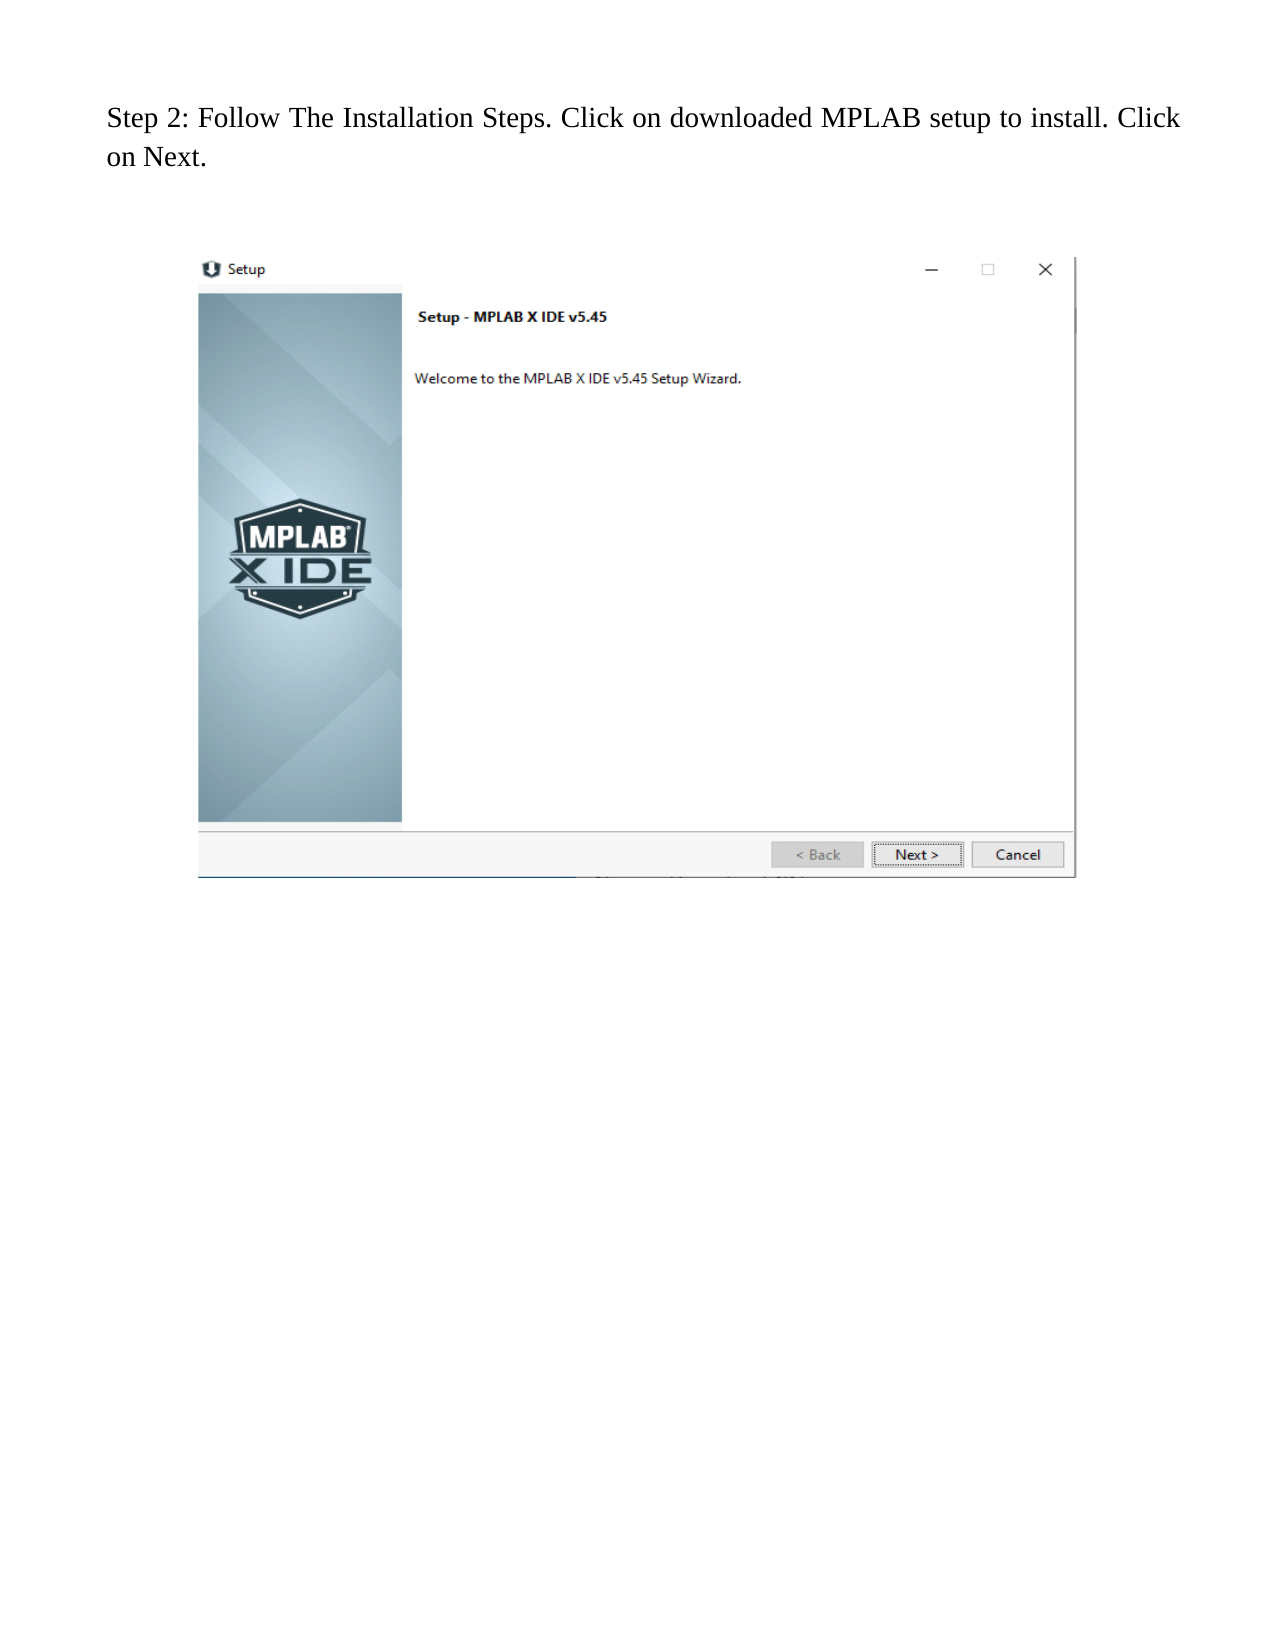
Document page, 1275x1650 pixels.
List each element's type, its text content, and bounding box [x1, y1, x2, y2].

text Step 2: Follow The Installation Steps. Click on downloaded MPLAB setup to install. Click on Next. [106, 100, 1183, 172]
picture [198, 257, 1077, 878]
